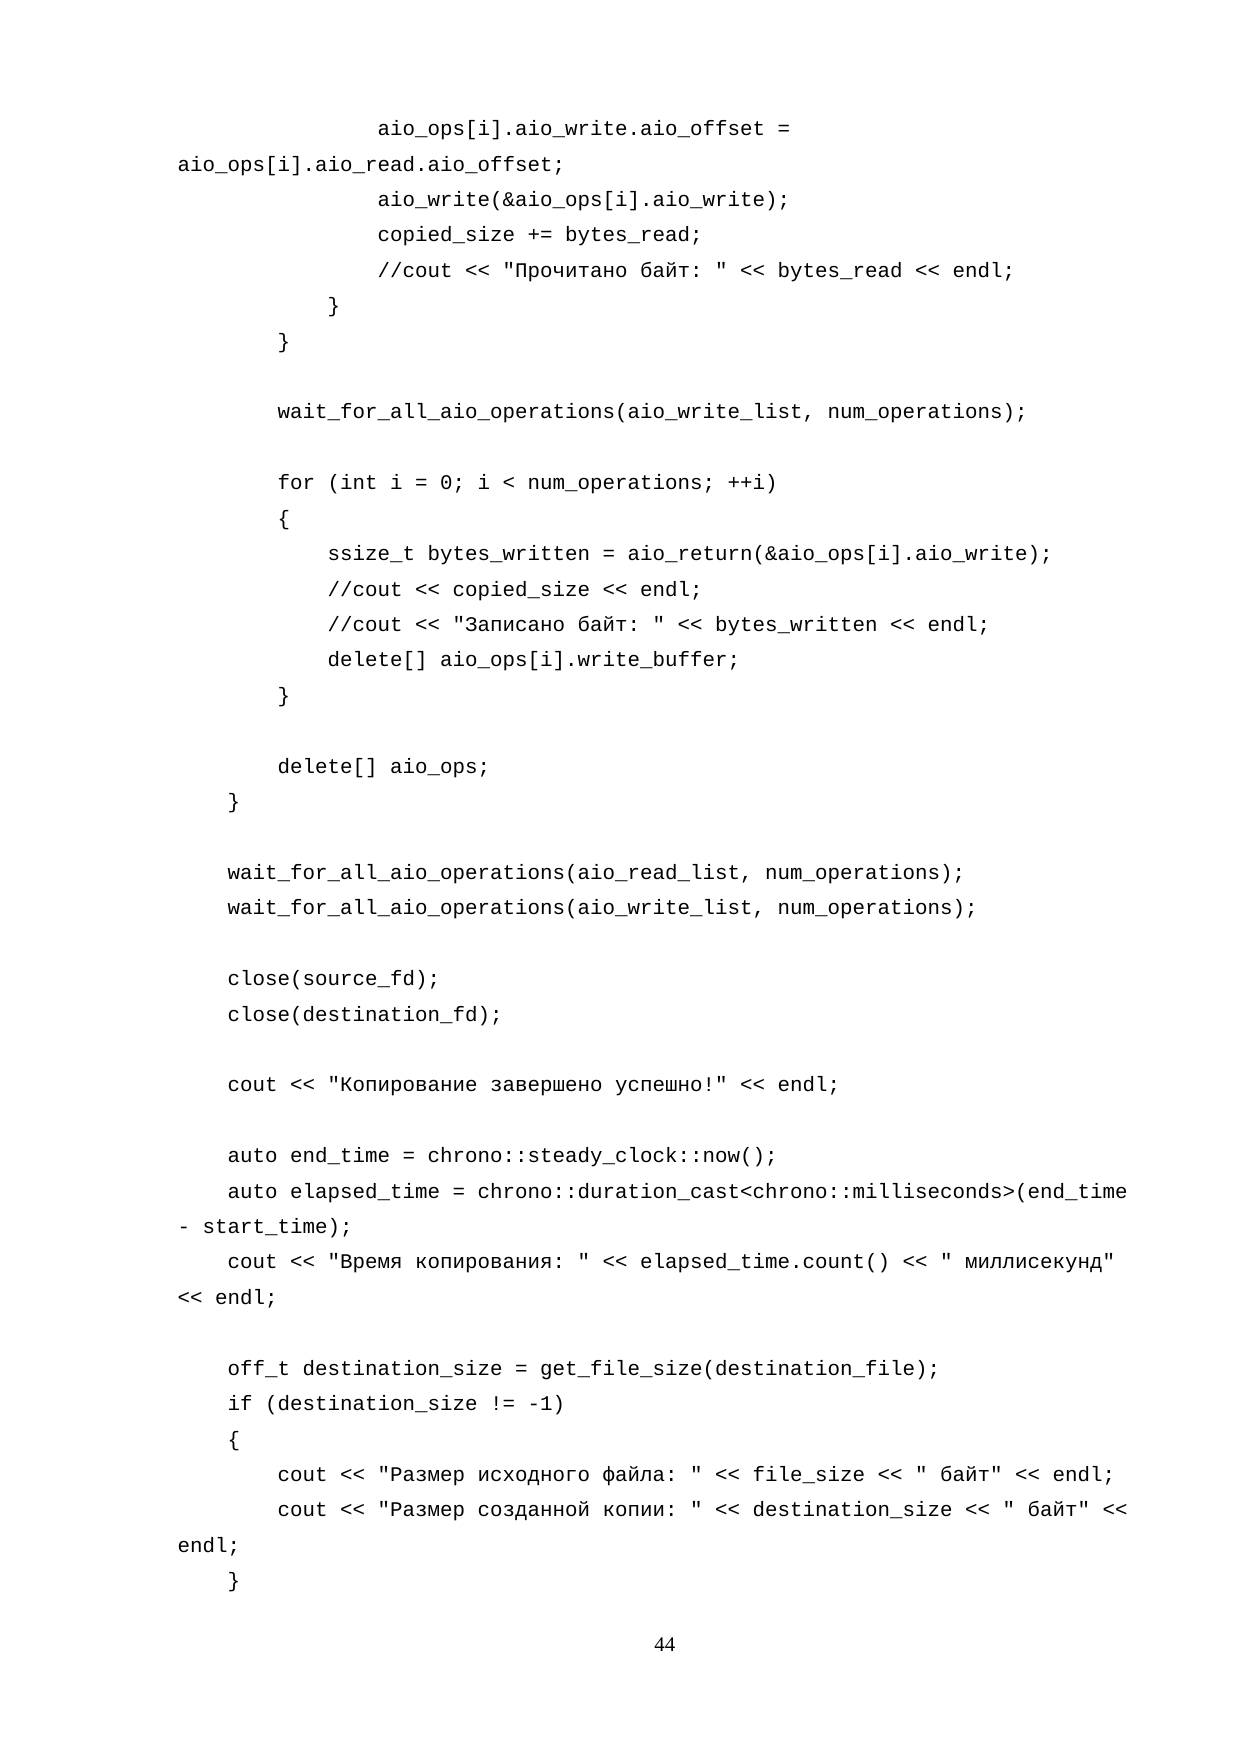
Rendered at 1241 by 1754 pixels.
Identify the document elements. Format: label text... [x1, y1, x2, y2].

text } [177, 685, 1152, 708]
text ssize_t bytes_written = aio_return(&aio_ops[i].aio_write); [177, 543, 1152, 567]
text } [177, 791, 1152, 815]
text wait_for_all_aio_operations(aio_read_list, num_operations); [177, 862, 1152, 886]
text } [177, 331, 1152, 354]
text //cout << copied_size << endl; [177, 578, 1152, 602]
text //cout << "Прочитано байт: " << bytes_read << endl; [177, 260, 1152, 283]
text aio_ops[i].aio_write.aio_offset = aio_ops[i].aio_read.aio_offset; [177, 118, 1152, 177]
text cout << "Размер исходного файла: " << file_size << " байт" << endl; [177, 1464, 1152, 1488]
text close(destination_fd); [177, 1003, 1152, 1027]
text off_t destination_size = get_file_size(destination_file); [177, 1358, 1152, 1381]
text auto end_time = chrono::steady_clock::now(); [177, 1145, 1152, 1169]
text { [177, 1428, 1152, 1452]
text wait_for_all_aio_operations(aio_write_list, num_operations); [177, 897, 1152, 921]
text close(source_fd); [177, 968, 1152, 992]
text auto elapsed_time = chrono::duration_cast<chrono::milliseconds>(end_time - start_time); [177, 1181, 1152, 1240]
text cout << "Размер созданной копии: " << destination_size << " байт" << endl; [177, 1499, 1152, 1558]
text for (int i = 0; i < num_operations; ++i) [177, 472, 1152, 496]
text cout << "Время копирования: " << elapsed_time.count() << " миллисекунд" << endl; [177, 1251, 1152, 1311]
text } [177, 295, 1152, 319]
text wait_for_all_aio_operations(aio_write_list, num_operations); [177, 401, 1152, 425]
text delete[] aio_ops; [177, 756, 1152, 779]
text aio_write(&aio_ops[i].aio_write); [177, 189, 1152, 213]
text delete[] aio_ops[i].write_buffer; [177, 649, 1152, 673]
text if (destination_size != -1) [177, 1393, 1152, 1417]
text //cout << "Записано байт: " << bytes_written << endl; [177, 614, 1152, 638]
text } [177, 1570, 1152, 1594]
text cout << "Копирование завершено успешно!" << endl; [177, 1074, 1152, 1098]
text copied_size += bytes_read; [177, 224, 1152, 248]
text { [177, 508, 1152, 531]
